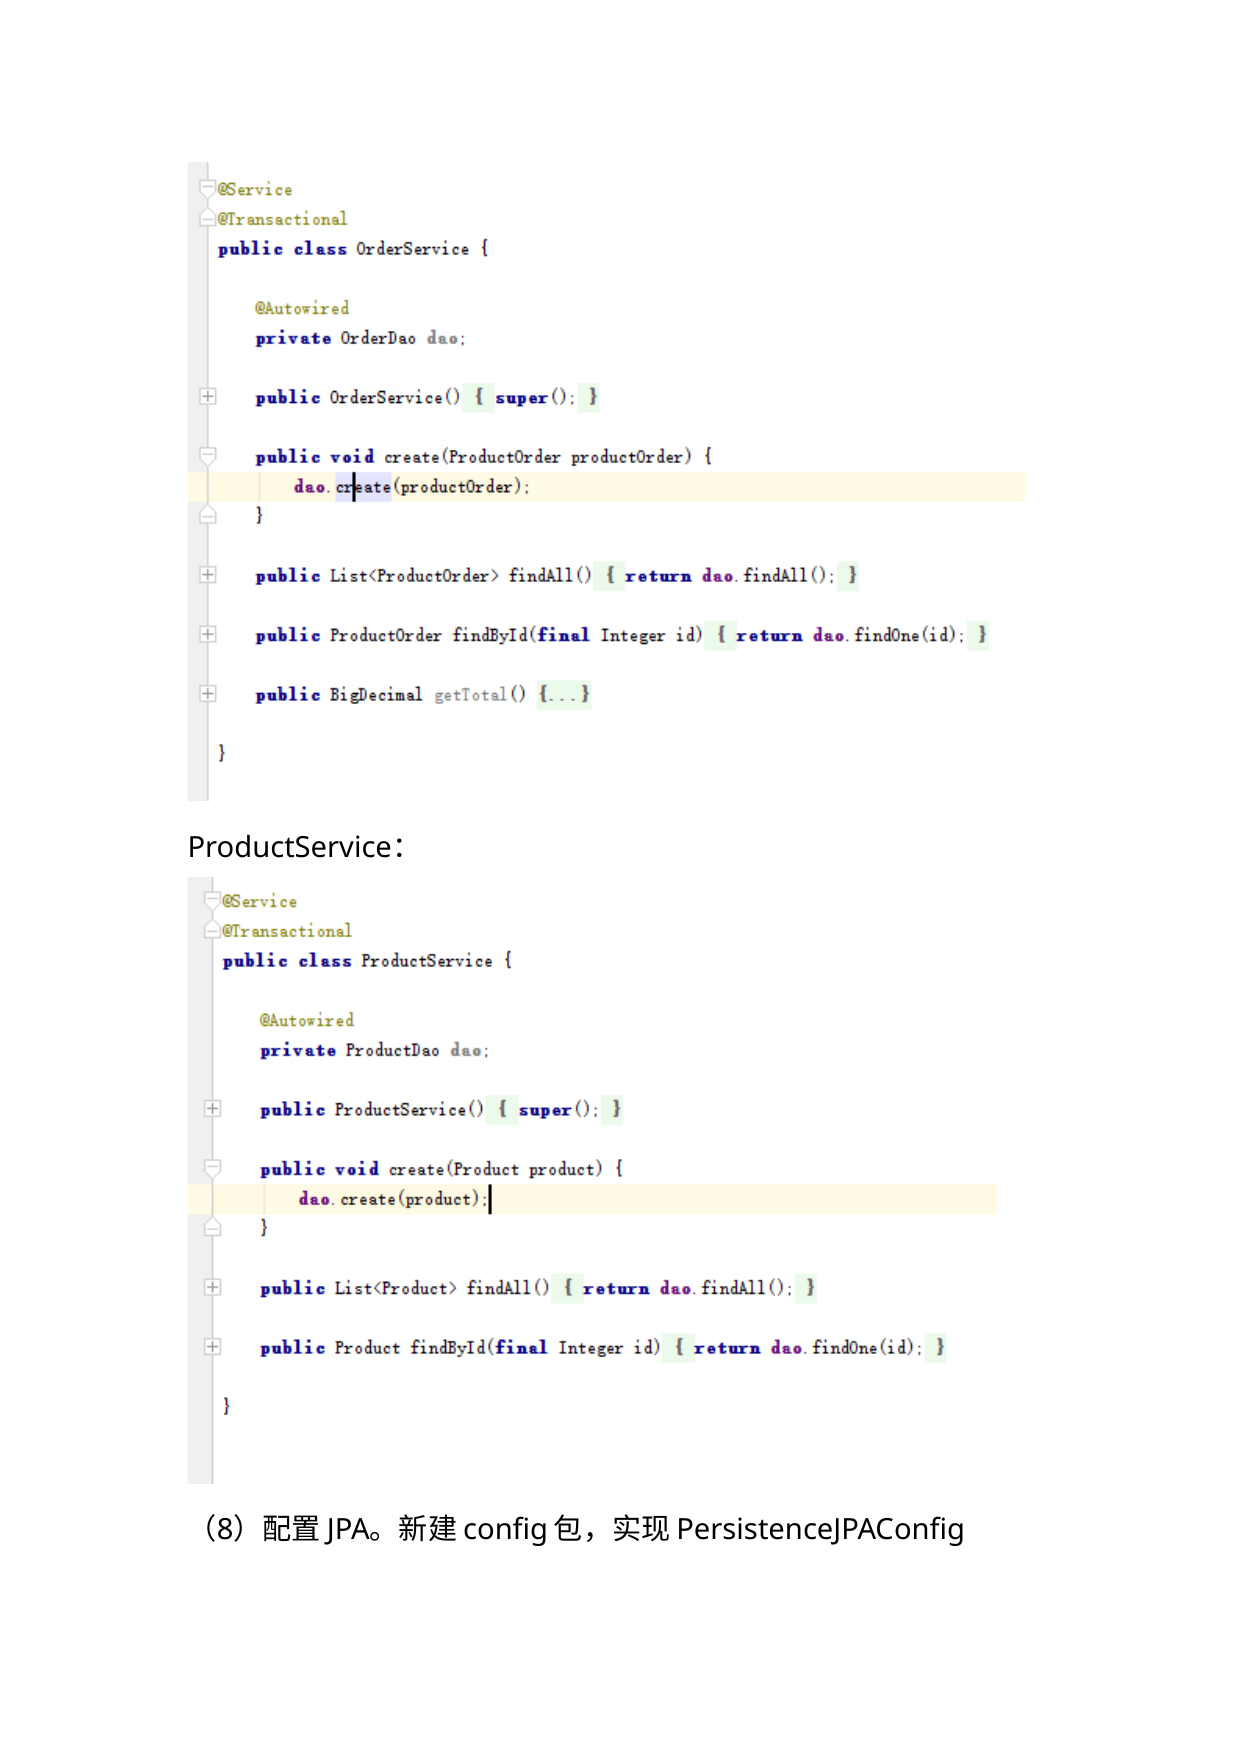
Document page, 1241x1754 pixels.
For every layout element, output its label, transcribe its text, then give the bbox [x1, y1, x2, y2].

picture [187, 162, 1025, 801]
text （8）配置JPA。新建config包，实现PersistenceJPAConfig [187, 1494, 1053, 1559]
picture [187, 877, 997, 1484]
text ProductService： [187, 812, 1053, 877]
